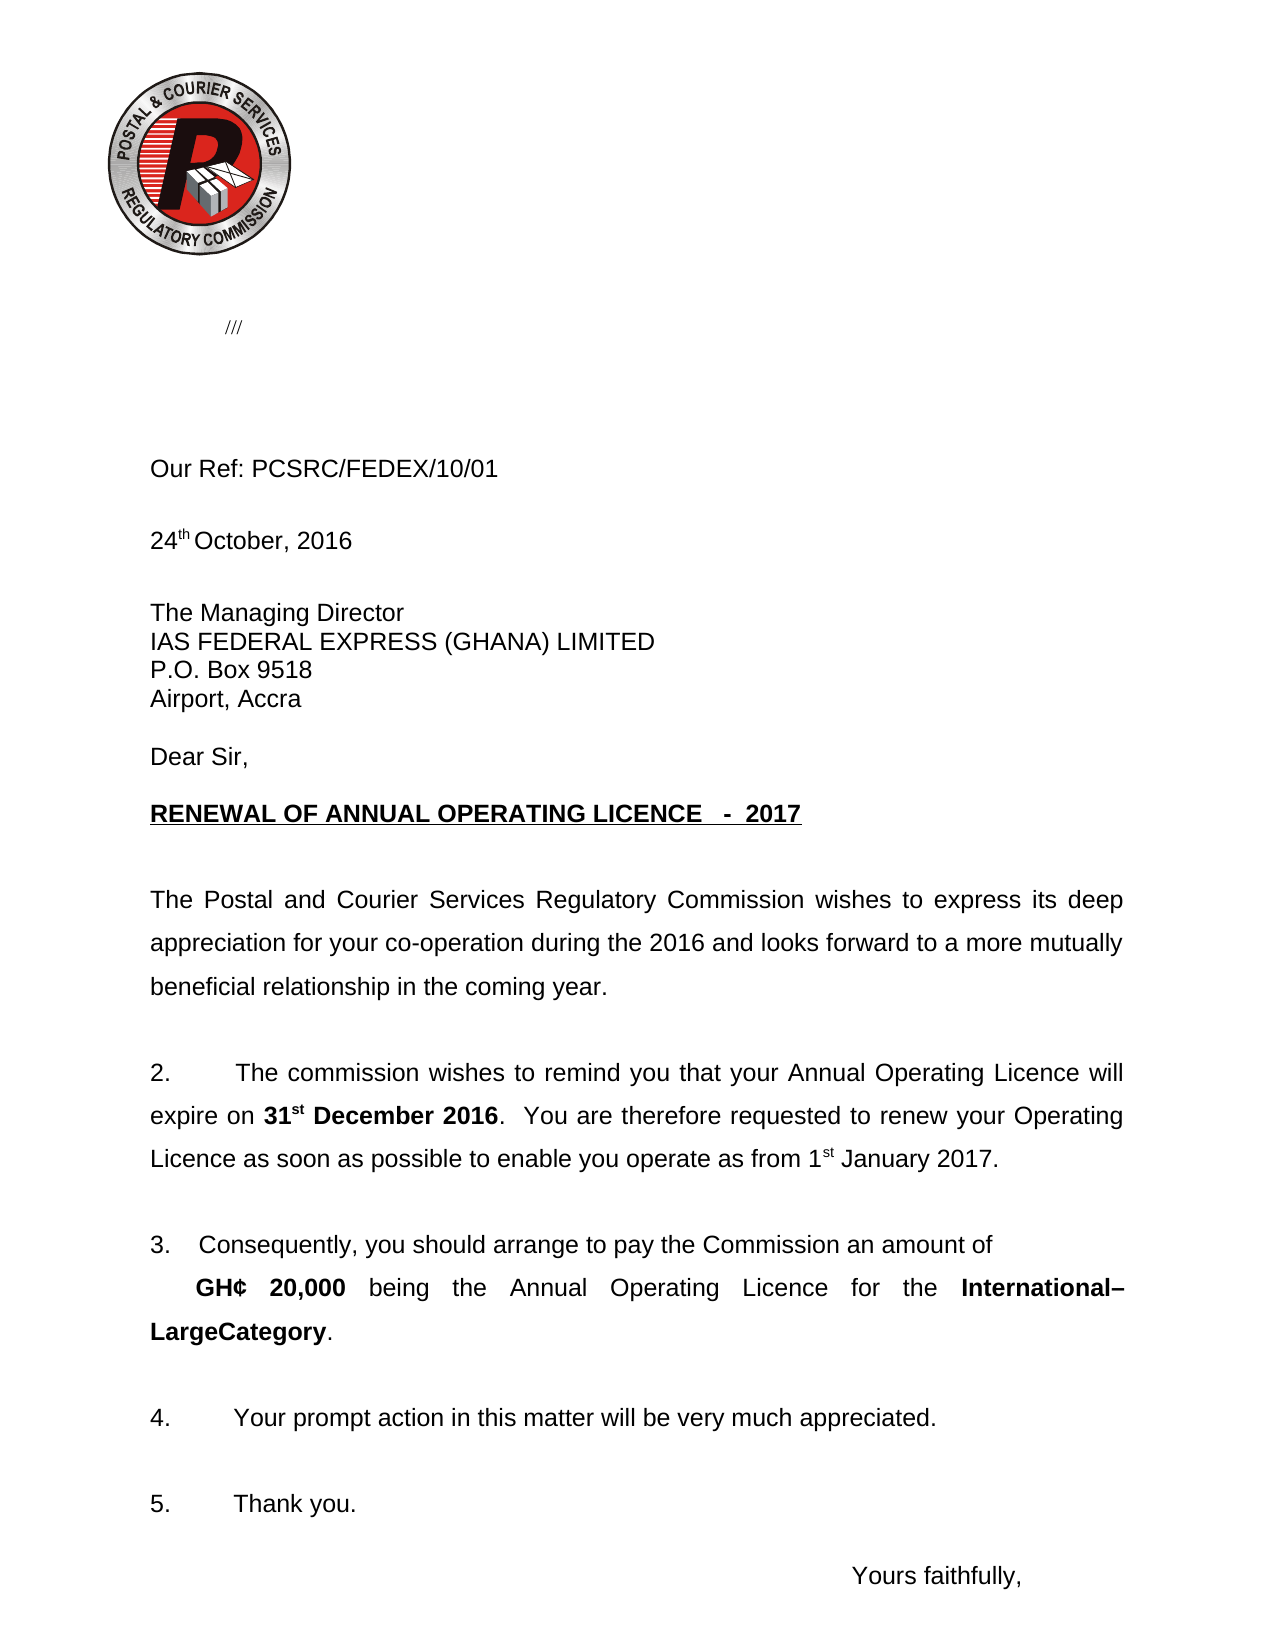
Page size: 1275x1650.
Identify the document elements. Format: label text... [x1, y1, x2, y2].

text P.O. Box 9518 [150, 655, 1125, 684]
text Yours faithfully, [150, 1561, 1125, 1590]
text 3. Consequently, you should arrange to pay the Commission an amount of [150, 1230, 1125, 1259]
text Airport, Accra [150, 684, 1125, 713]
text 24th October, 2016 [150, 526, 1125, 555]
text The Managing Director [150, 598, 1125, 627]
text /// [150, 315, 1125, 339]
text GH¢ 20,000 being the Annual Operating Licence for the International– LargeCategory. [150, 1273, 1125, 1345]
text IAS FEDERAL EXPRESS (GHANA) LIMITED [150, 627, 1125, 655]
text 4. Your prompt action in this matter will be very much appreciated. [150, 1403, 1125, 1432]
text 5. Thank you. [150, 1489, 1125, 1518]
text Our Ref: PCSRC/FEDEX/10/01 [150, 454, 1125, 483]
text The Postal and Courier Services Regulatory Commission wishes to express its deep appreciation for your co-operation during the 2016 and looks forward to a more mutually beneficial relationship in the coming year. [150, 885, 1125, 1000]
text Dear Sir, [150, 742, 1125, 770]
text 2. The commission wishes to remind you that your Annual Operating Licence will expire on 31st December 2016. You are therefore requested to renew your Operating Licence as soon as possible to enable you operate as from 1st January 2017. [150, 1058, 1125, 1173]
text RENEWAL OF ANNUAL OPERATING LICENCE - 2017 [150, 799, 1125, 828]
